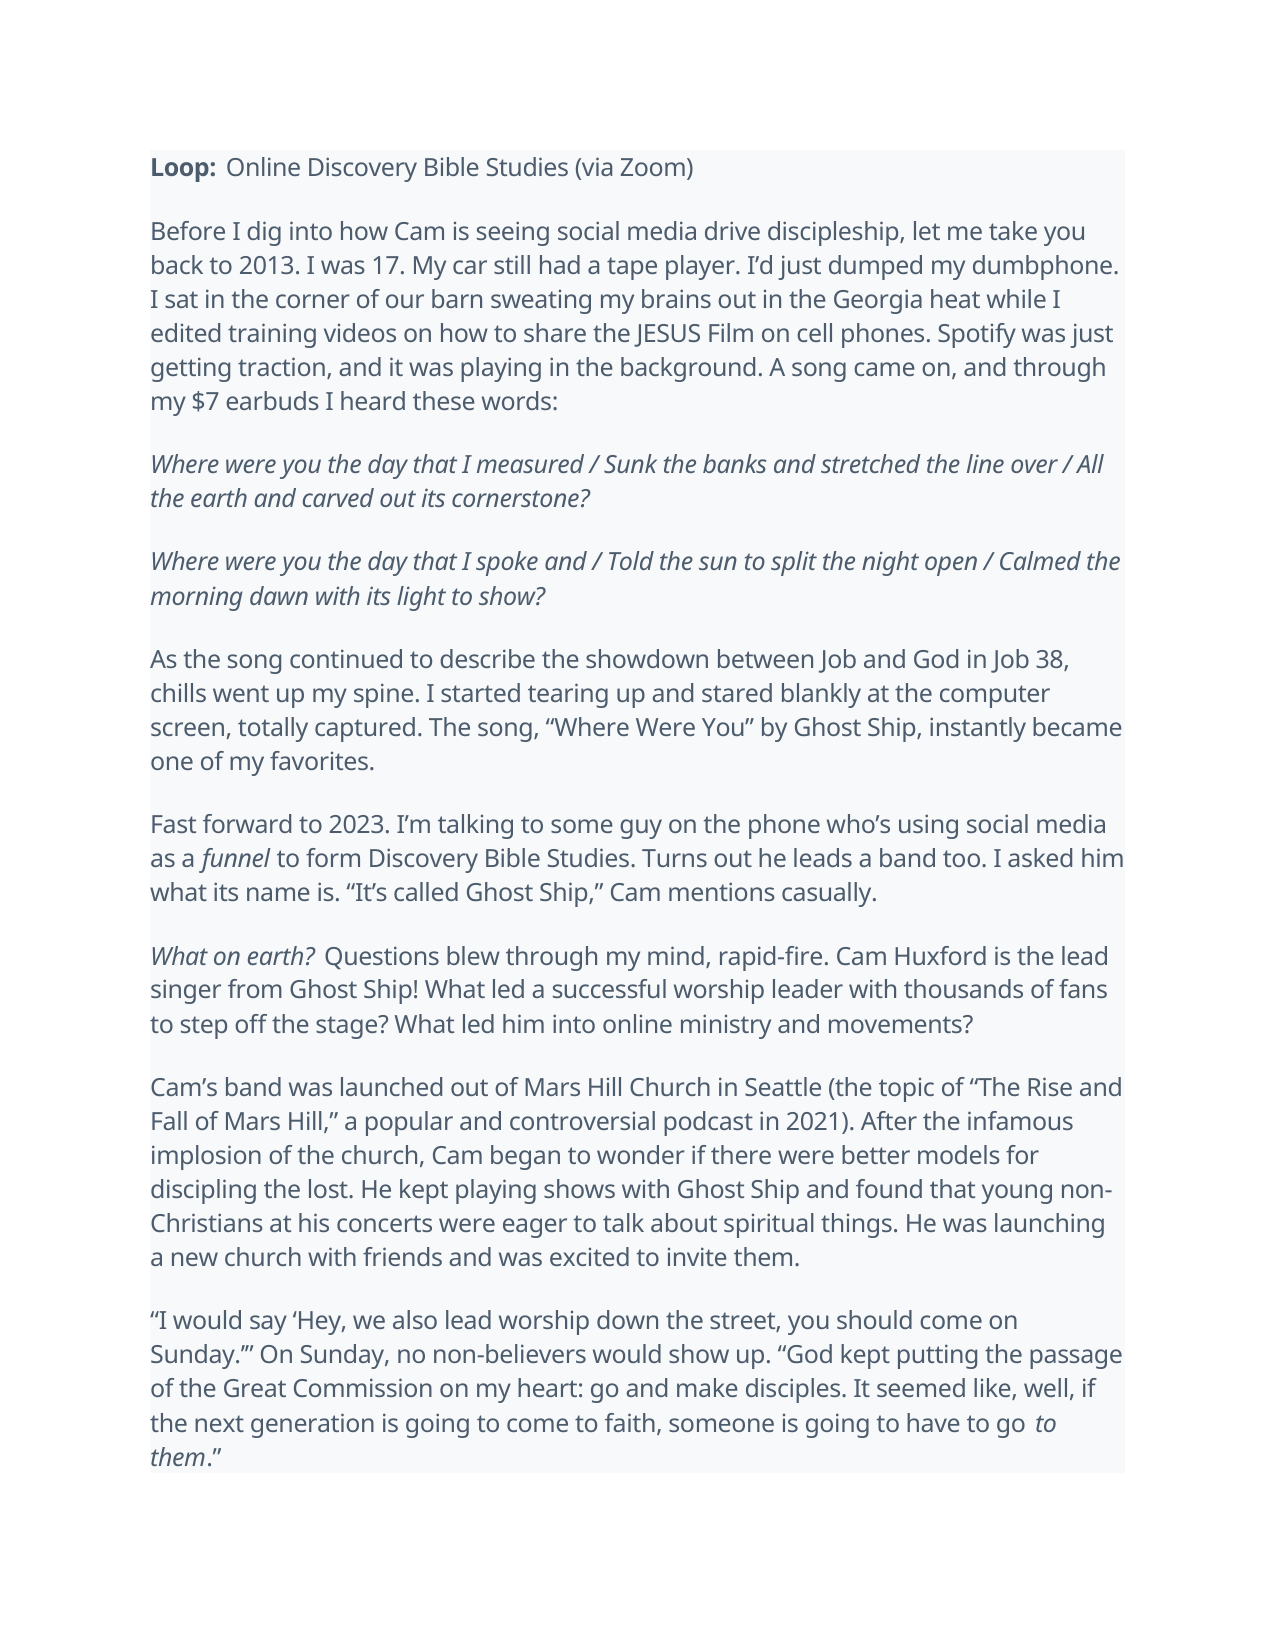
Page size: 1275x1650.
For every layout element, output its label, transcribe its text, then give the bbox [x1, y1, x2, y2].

text Where were you the day that I measured / Sunk the banks and stretched the line over / All the earth and carved out its cornerstone? [150, 447, 1125, 515]
text As the song continued to describe the showdown between Job and God in Job 38, chills went up my spine. I started tearing up and stared blankly at the computer screen, totally captured. The song, “Where Were You” by Ghost Ship, instantly became one of my favorites. [150, 641, 1125, 778]
text Before I dig into how Cam is seeing social media drive discipleship, let me take you back to 2013. I was 17. My car still had a tape player. I’d just dumped my dumbphone. I sat in the corner of our barn sweating my brains out in the Georgia heat while I edited training videos on how to share the JESUS Film on cell phones. Spotify was just getting traction, and it was playing in the background. A song came on, and through my $7 earbuds I heard these words: [150, 213, 1125, 418]
text “I would say ‘Hey, we also lead worship down the street, you should come on Sunday.’” On Sunday, no non-believers would show up. “God kept putting the passage of the Great Commission on my heart: go and make disciples. It seemed like, well, if the next generation is going to come to faith, someone is going to have to go to them.” [150, 1303, 1125, 1473]
text What on earth? Questions blew through my mind, rapid-fire. Cam Huxford is the lead singer from Ghost Ship! What led a successful worship leader with thousands of fans to step off the stage? What led him into online ministry and movements? [150, 938, 1125, 1040]
text Loop: Online Discovery Bible Studies (via Zoom) [150, 150, 1125, 184]
text Fast forward to 2023. I’m talking to some guy on the phone who’s using social media as a funnel to form Discovery Bible Studies. Turns out he leads a band too. I asked him what its name is. “It’s called Ghost Ship,” Cam mentions casually. [150, 807, 1125, 909]
text Where were you the day that I spoke and / Told the sun to split the night open / Calmed the morning dawn with its light to show? [150, 544, 1125, 612]
text Cam’s band was launched out of Mars Hill Church in Seattle (the topic of “The Rise and Fall of Mars Hill,” a popular and controversial podcast in 2021). After the infamous implosion of the church, Cam began to wonder if there were better models for discipling the lost. He kept playing shows with Ghost Ship and found that young non-Christians at his concerts were eager to talk about spiritual things. He was launching a new church with friends and was excited to invite them. [150, 1069, 1125, 1274]
